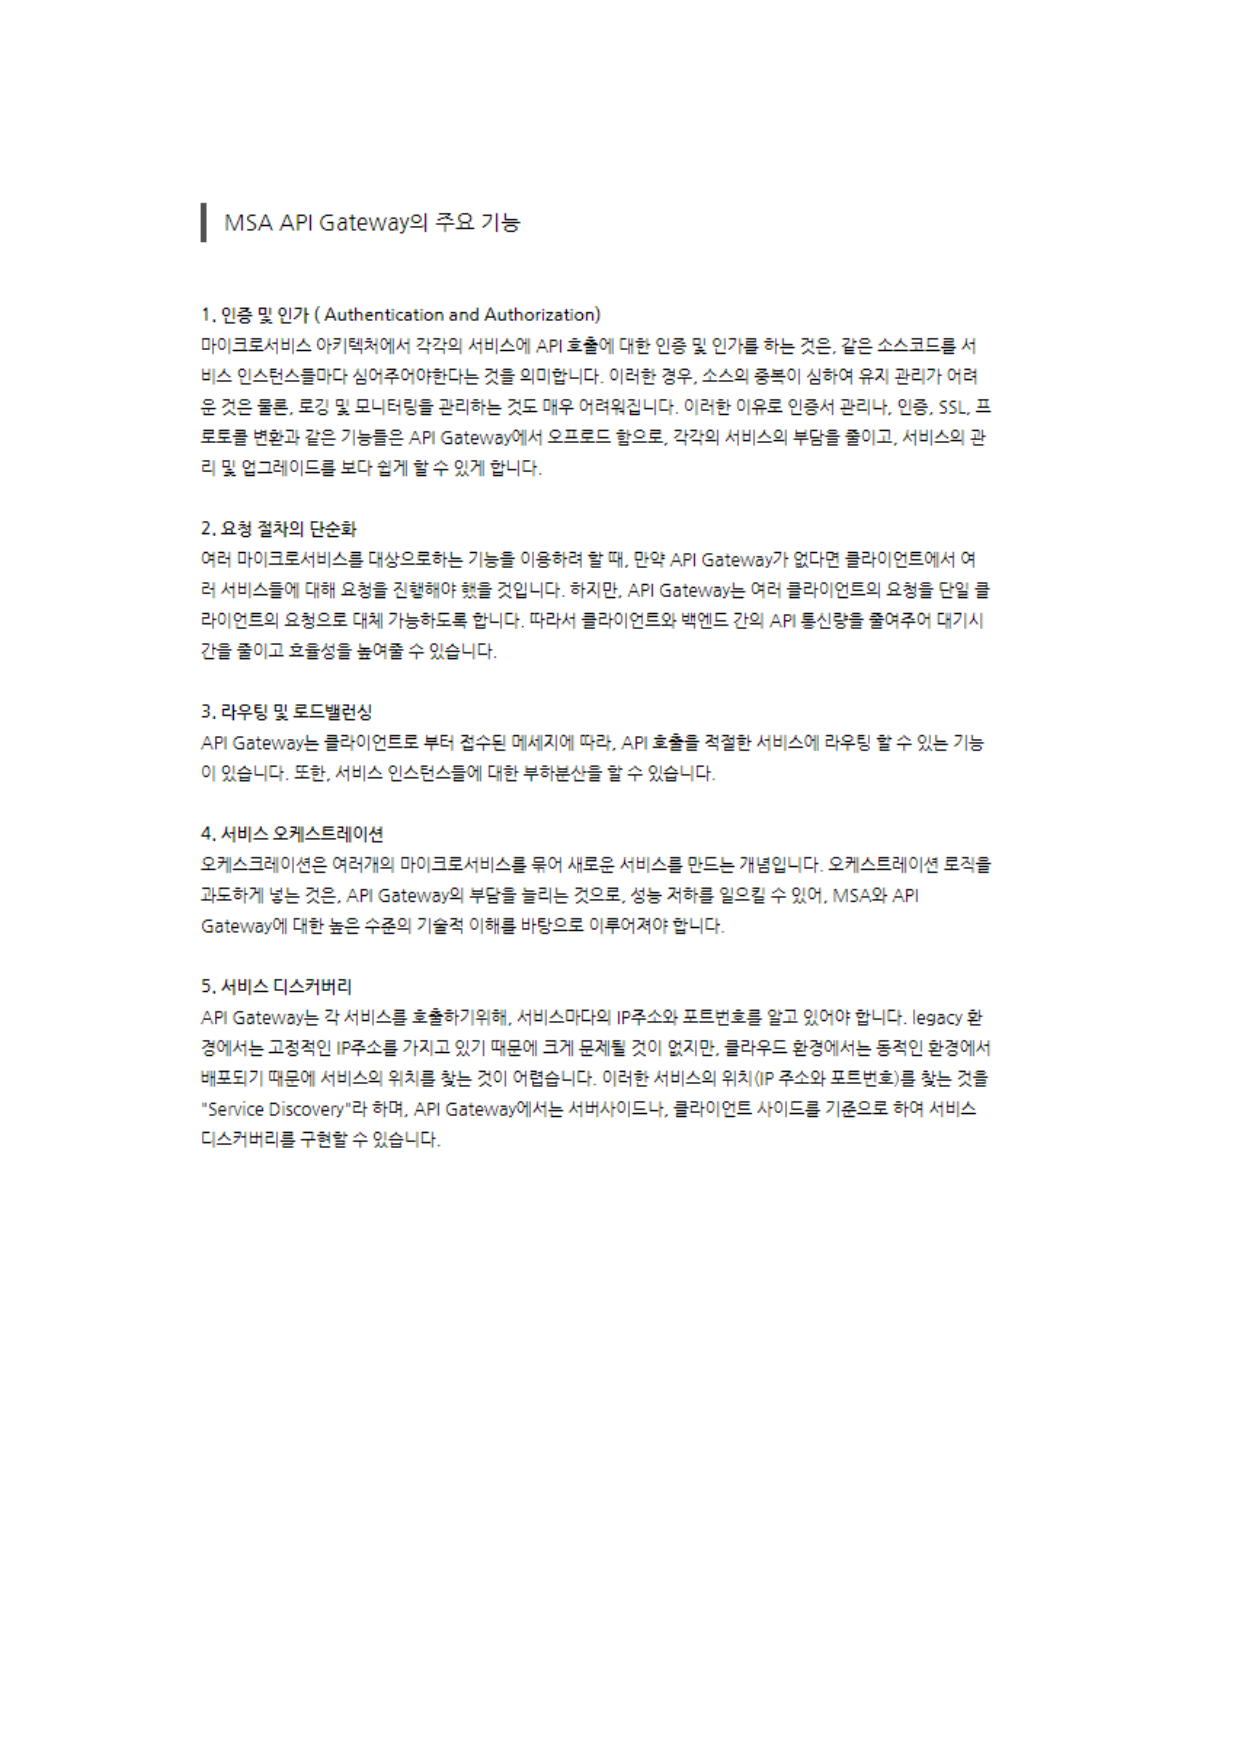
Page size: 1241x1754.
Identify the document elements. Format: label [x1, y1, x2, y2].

picture [150, 177, 1091, 1177]
